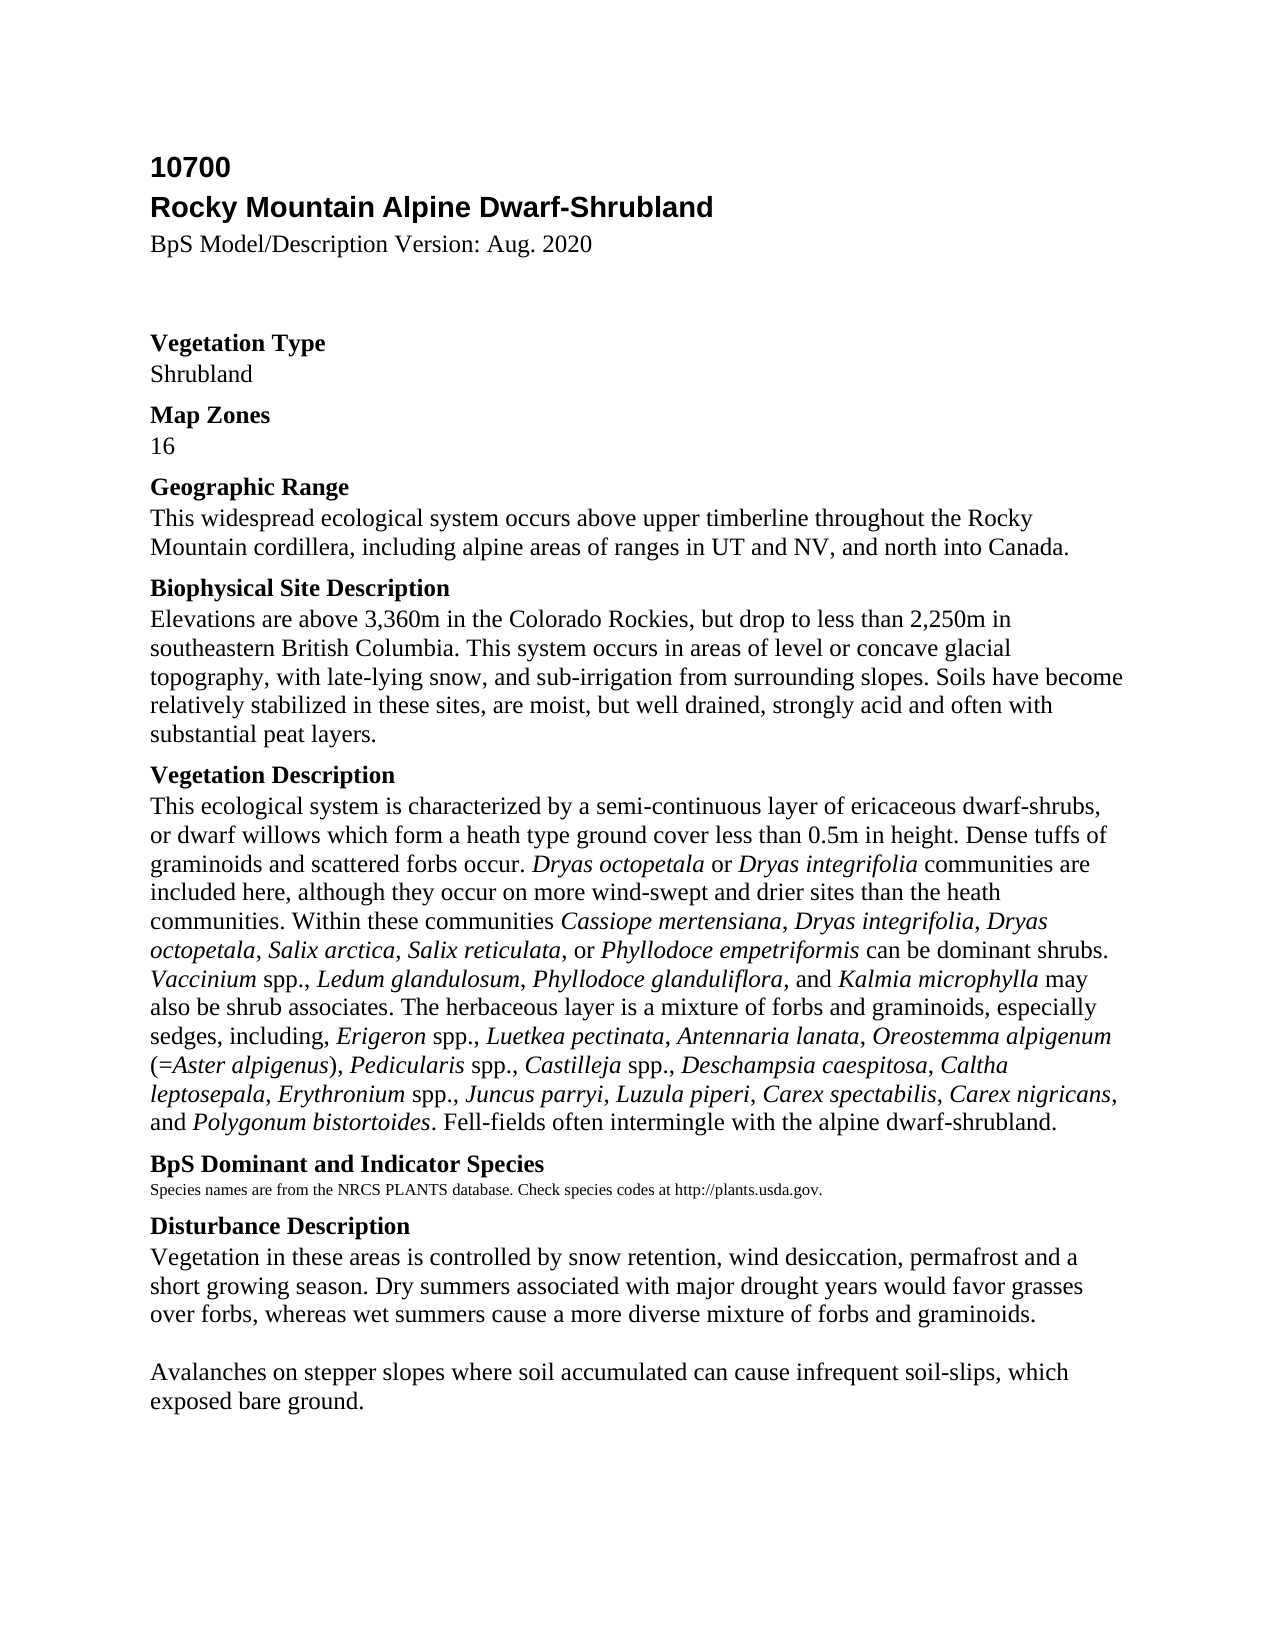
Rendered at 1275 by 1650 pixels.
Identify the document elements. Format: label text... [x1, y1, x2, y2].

text Biophysical Site Description [150, 573, 1125, 602]
text Vegetation in these areas is controlled by snow retention, wind desiccation, permafrost and a short growing season. Dry summers associated with major drought years would favor grasses over forbs, whereas wet summers cause a more diverse mixture of forbs and graminoids. [150, 1242, 1125, 1328]
text Shrubland [150, 359, 1125, 388]
text BpS Dominant and Indicator Species [150, 1149, 1125, 1177]
text Species names are from the NRCS PLANTS database. Check species codes at http://plants.usda.gov. [150, 1179, 1125, 1199]
text Elevations are above 3,360m in the Colorado Rockies, but drop to less than 2,250m in southeastern British Columbia. This system occurs in areas of level or concave glacial topography, with late-lying snow, and sub-irrigation from surrounding slopes. Soils have become relatively stabilized in these sites, are moist, but well drained, strongly acid and often with substantial peat layers. [150, 604, 1125, 748]
text BpS Model/Description Version: Aug. 2020 [150, 229, 1125, 258]
title Rocky Mountain Alpine Dwarf-Shrubland [150, 190, 1125, 223]
text This ecological system is characterized by a semi-continuous layer of ericaceous dwarf-shrubs, or dwarf willows which form a heath type ground cover less than 0.5m in height. Dense tuffs of graminoids and scattered forbs occur. Dryas octopetala or Dryas integrifolia communities are included here, although they occur on more wind-swept and drier sites than the heath communities. Within these communities Cassiope mertensiana, Dryas integrifolia, Dryas octopetala, Salix arctica, Salix reticulata, or Phyllodoce empetriformis can be dominant shrubs. Vaccinium spp., Ledum glandulosum, Phyllodoce glanduliflora, and Kalmia microphylla may also be shrub associates. The herbaceous layer is a mixture of forbs and graminoids, especially sedges, including, Erigeron spp., Luetkea pectinata, Antennaria lanata, Oreostemma alpigenum (=Aster alpigenus), Pedicularis spp., Castilleja spp., Deschampsia caespitosa, Caltha leptosepala, Erythronium spp., Juncus parryi, Luzula piperi, Carex spectabilis, Carex nigricans, and Polygonum bistortoides. Fell-fields often intermingle with the alpine dwarf-shrubland. [150, 791, 1125, 1136]
title 10700 [150, 150, 1125, 183]
text Geographic Range [150, 472, 1125, 501]
text Map Zones [150, 400, 1125, 429]
text Vegetation Type [150, 328, 1125, 357]
text 16 [150, 431, 1125, 460]
text Avalanches on stepper slopes where soil accumulated can cause infrequent soil-slips, which exposed bare ground. [150, 1357, 1125, 1414]
text Vegetation Description [150, 760, 1125, 789]
text This widespread ecological system occurs above upper timberline throughout the Rocky Mountain cordillera, including alpine areas of ranges in UT and NV, and north into Canada. [150, 503, 1125, 561]
text Disturbance Description [150, 1211, 1125, 1240]
